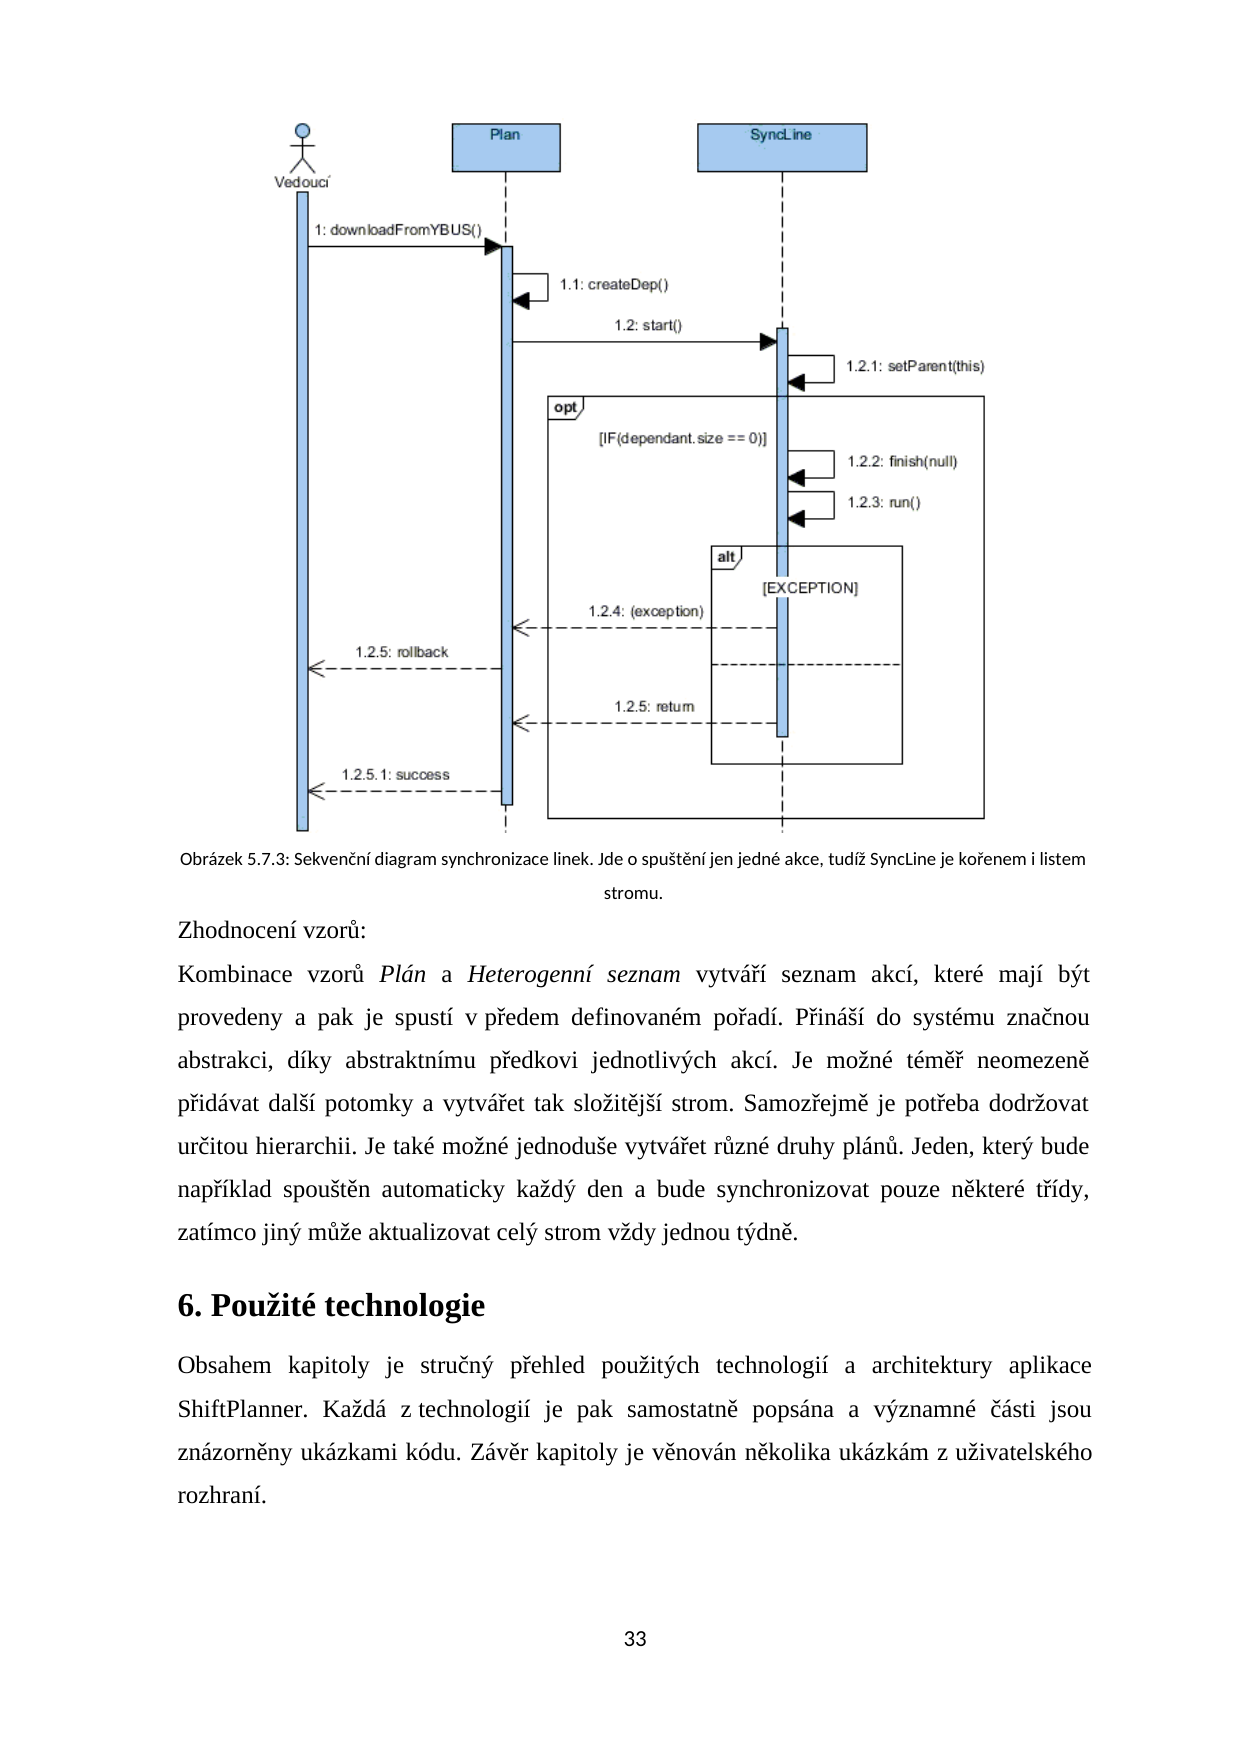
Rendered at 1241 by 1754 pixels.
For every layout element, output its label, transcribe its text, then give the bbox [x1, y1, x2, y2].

text Zhodnocení vzorů: [177, 916, 1091, 944]
picture [253, 118, 1015, 833]
text Obsahem kapitoly je stručný přehled použitých technologií a architektury aplikace ShiftPlanner. Každá z technologií je pak samostatně popsána a významné části jsou znázorněny ukázkami kódu. Závěr kapitoly je věnován několika ukázkám z uživatelského rozhraní. [177, 1351, 1092, 1509]
text Kombinace vzorů Plán a Heterogenní seznam vytváří seznam akcí, které mají být provedeny a pak je spustí v předem definovaném pořadí. Přináší do systému značnou abstrakci, díky abstraktnímu předkovi jednotlivých akcí. Je možné téměř neomezeně přidávat další potomky a vytvářet tak složitější strom. Samozřejmě je potřeba dodržovat určitou hierarchii. Je také možné jednoduše vytvářet různé druhy plánů. Jeden, který bude například spouštěn automaticky každý den a bude synchronizovat pouze některé třídy, zatímco jiný může aktualizovat celý strom vždy jednou týdně. [177, 959, 1091, 1246]
subtitle 6. Použité technologie [177, 1286, 1092, 1324]
text Obrázek 5.7.3: Sekvenční diagram synchronizace linek. Jde o spuštění jen jedné akce, tudíž SyncLine je kořenem i listem stromu. [176, 847, 1091, 904]
